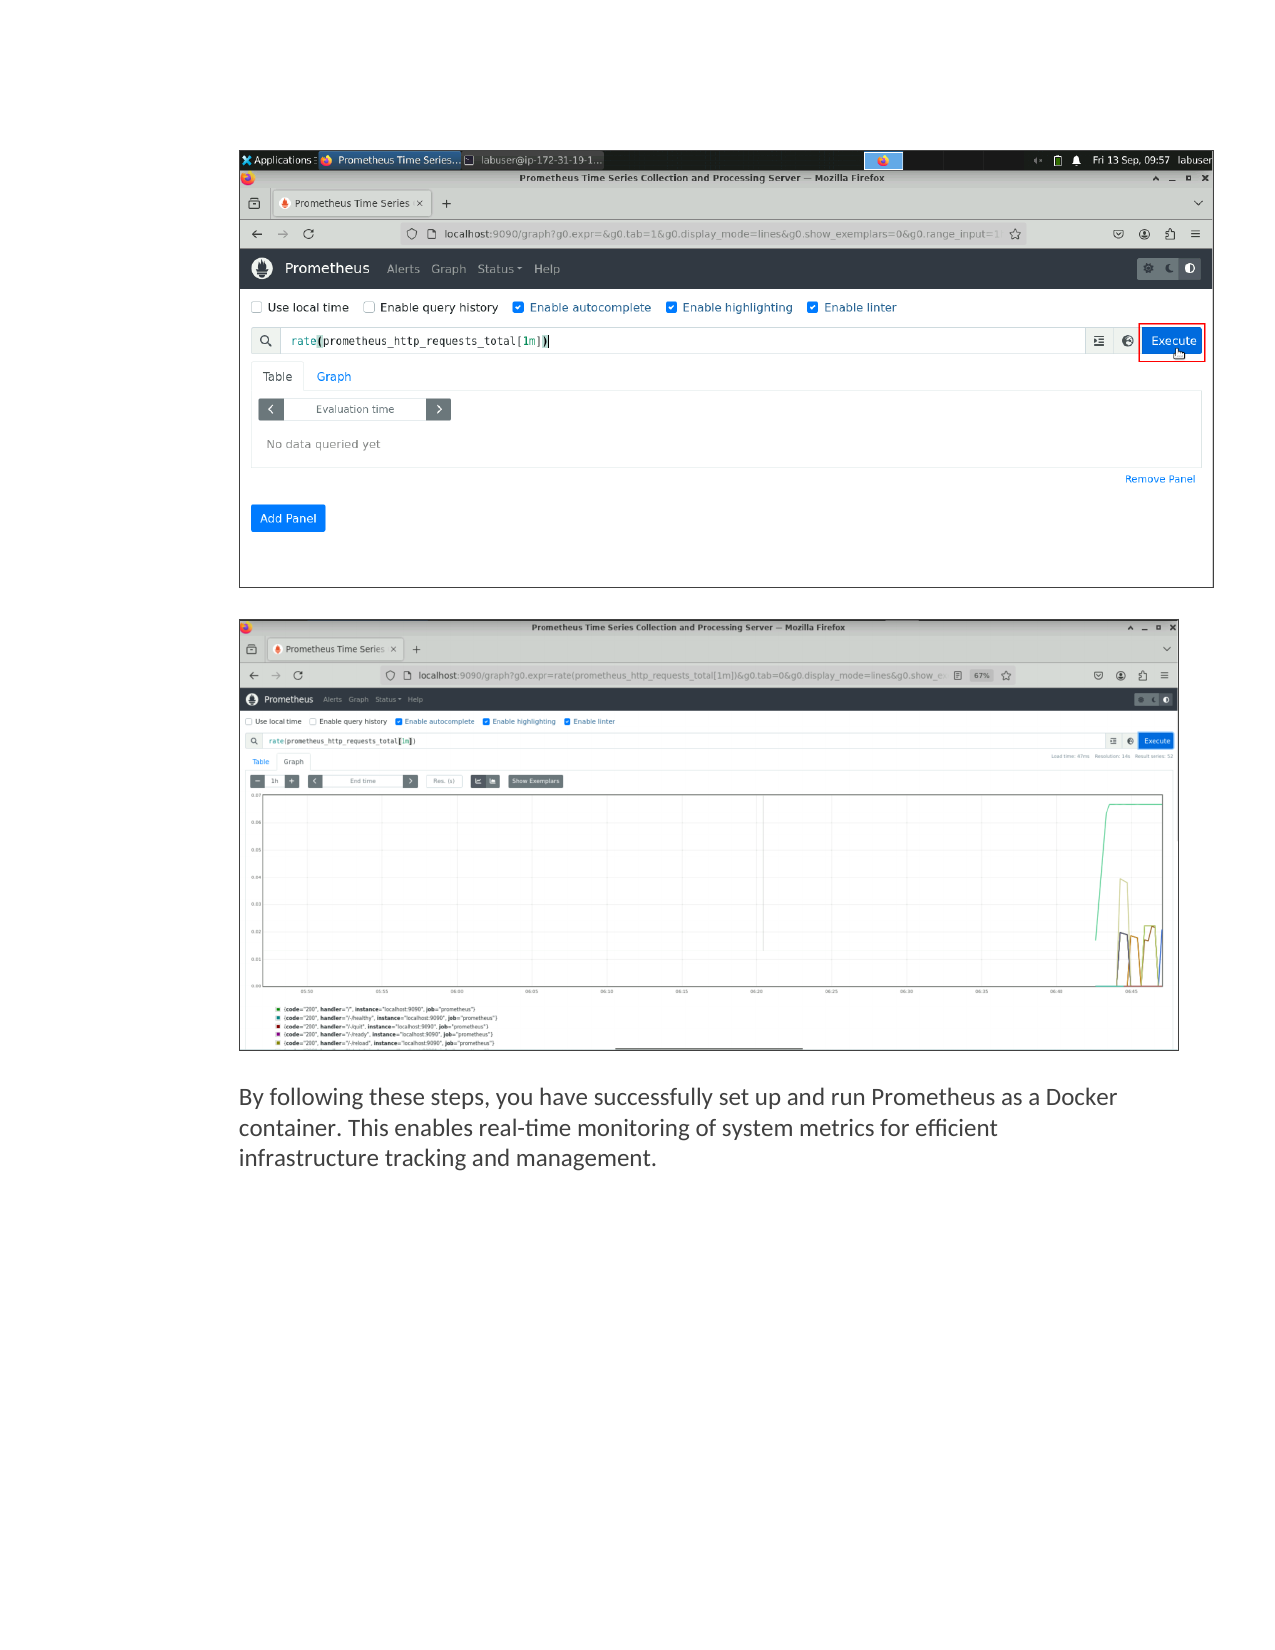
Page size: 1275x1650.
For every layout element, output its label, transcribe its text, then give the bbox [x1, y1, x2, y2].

picture [240, 151, 1213, 587]
list By following these steps, you have successfully set up and run Prometheus as a Docker container. This enables real-time monitoring of system metrics for efficient infrastructure tracking and management. [239, 1081, 1125, 1173]
picture [240, 620, 1178, 1050]
